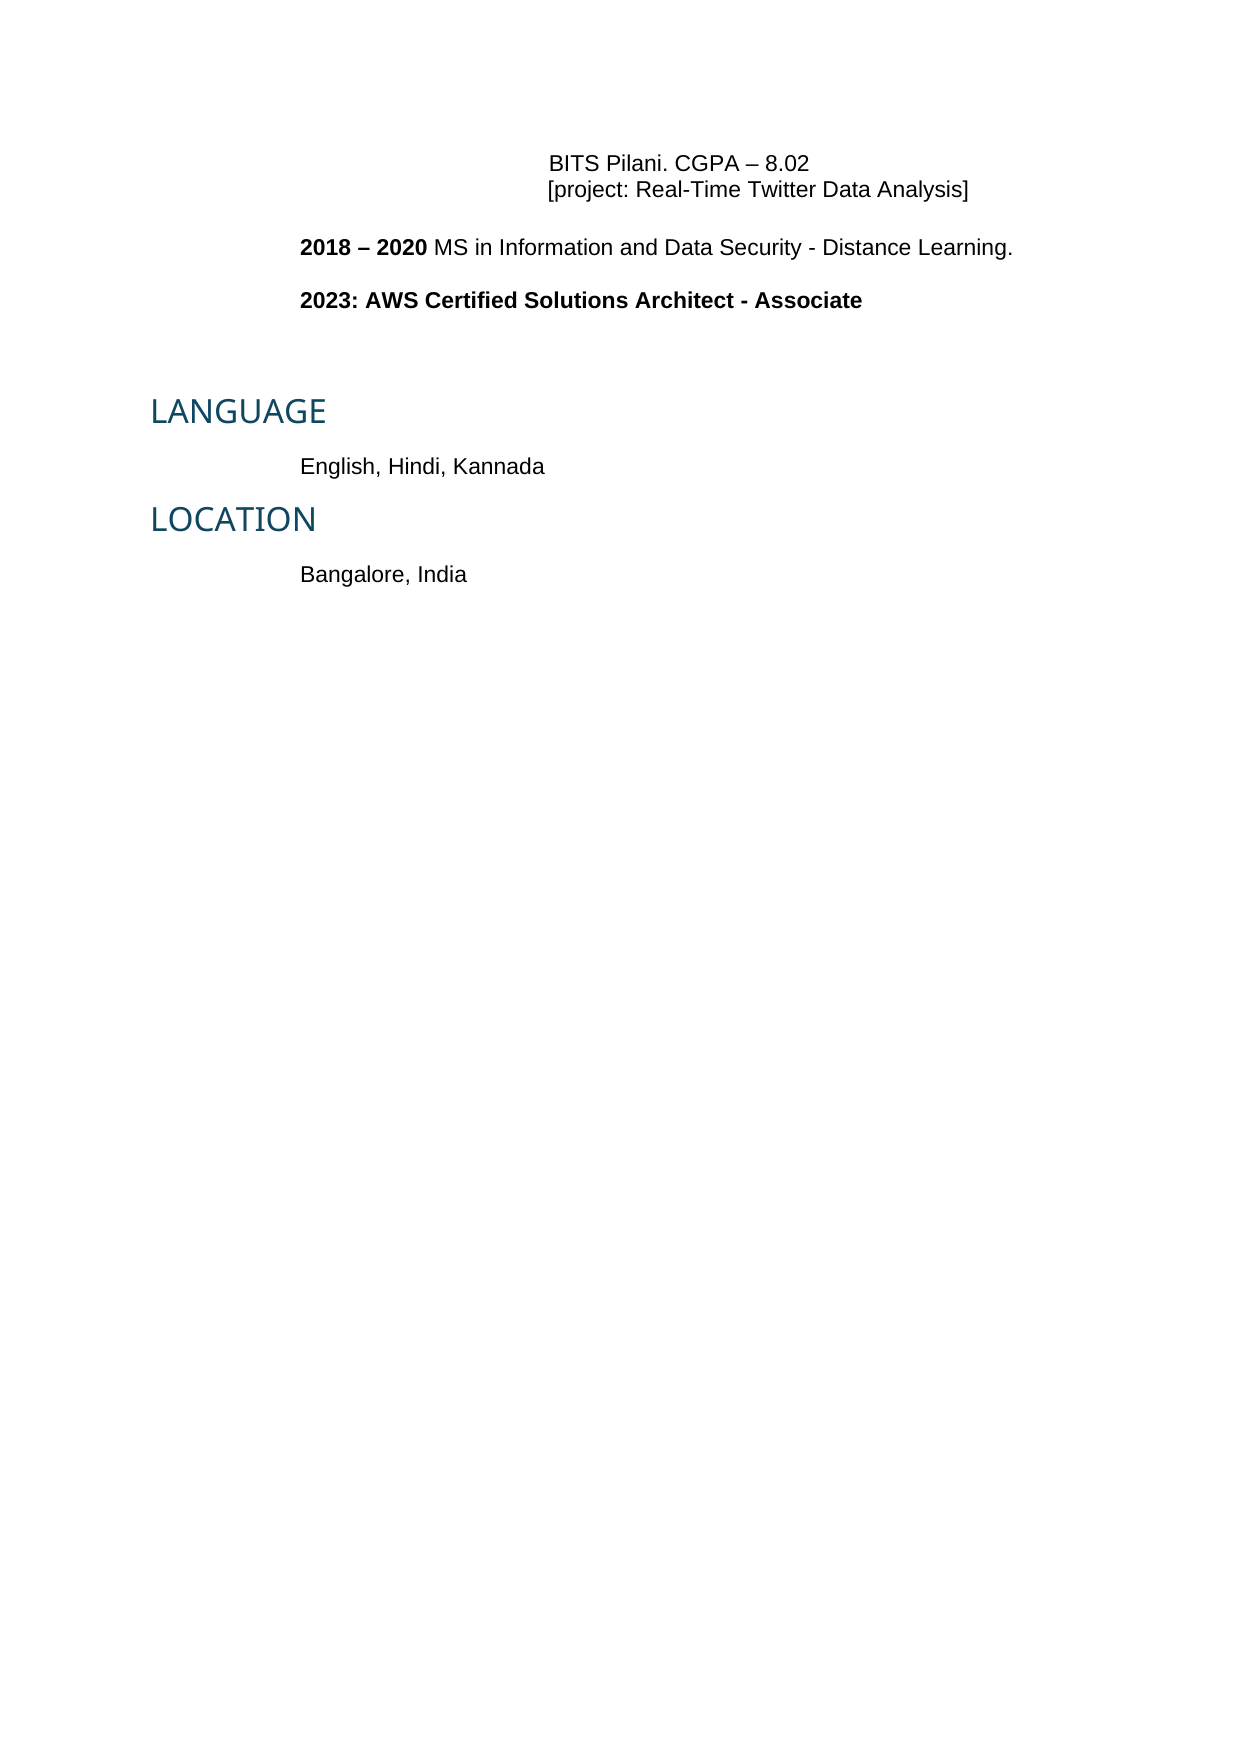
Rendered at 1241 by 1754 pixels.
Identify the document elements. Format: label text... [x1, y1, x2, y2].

text Bangalore, India [300, 561, 1090, 587]
text 2023: AWS Certified Solutions Architect - Associate [225, 287, 1090, 313]
text 2018 – 2020 MS in Information and Data Security - Distance Learning. [300, 234, 1090, 261]
text BITS Pilani. CGPA – 8.02 [300, 150, 1090, 176]
text [project: Real-Time Twitter Data Analysis] [262, 176, 1090, 203]
text English, Hindi, Kannada [300, 453, 1090, 479]
subtitle LANGUAGE [150, 388, 1090, 433]
subtitle LOCATION [150, 496, 1090, 541]
